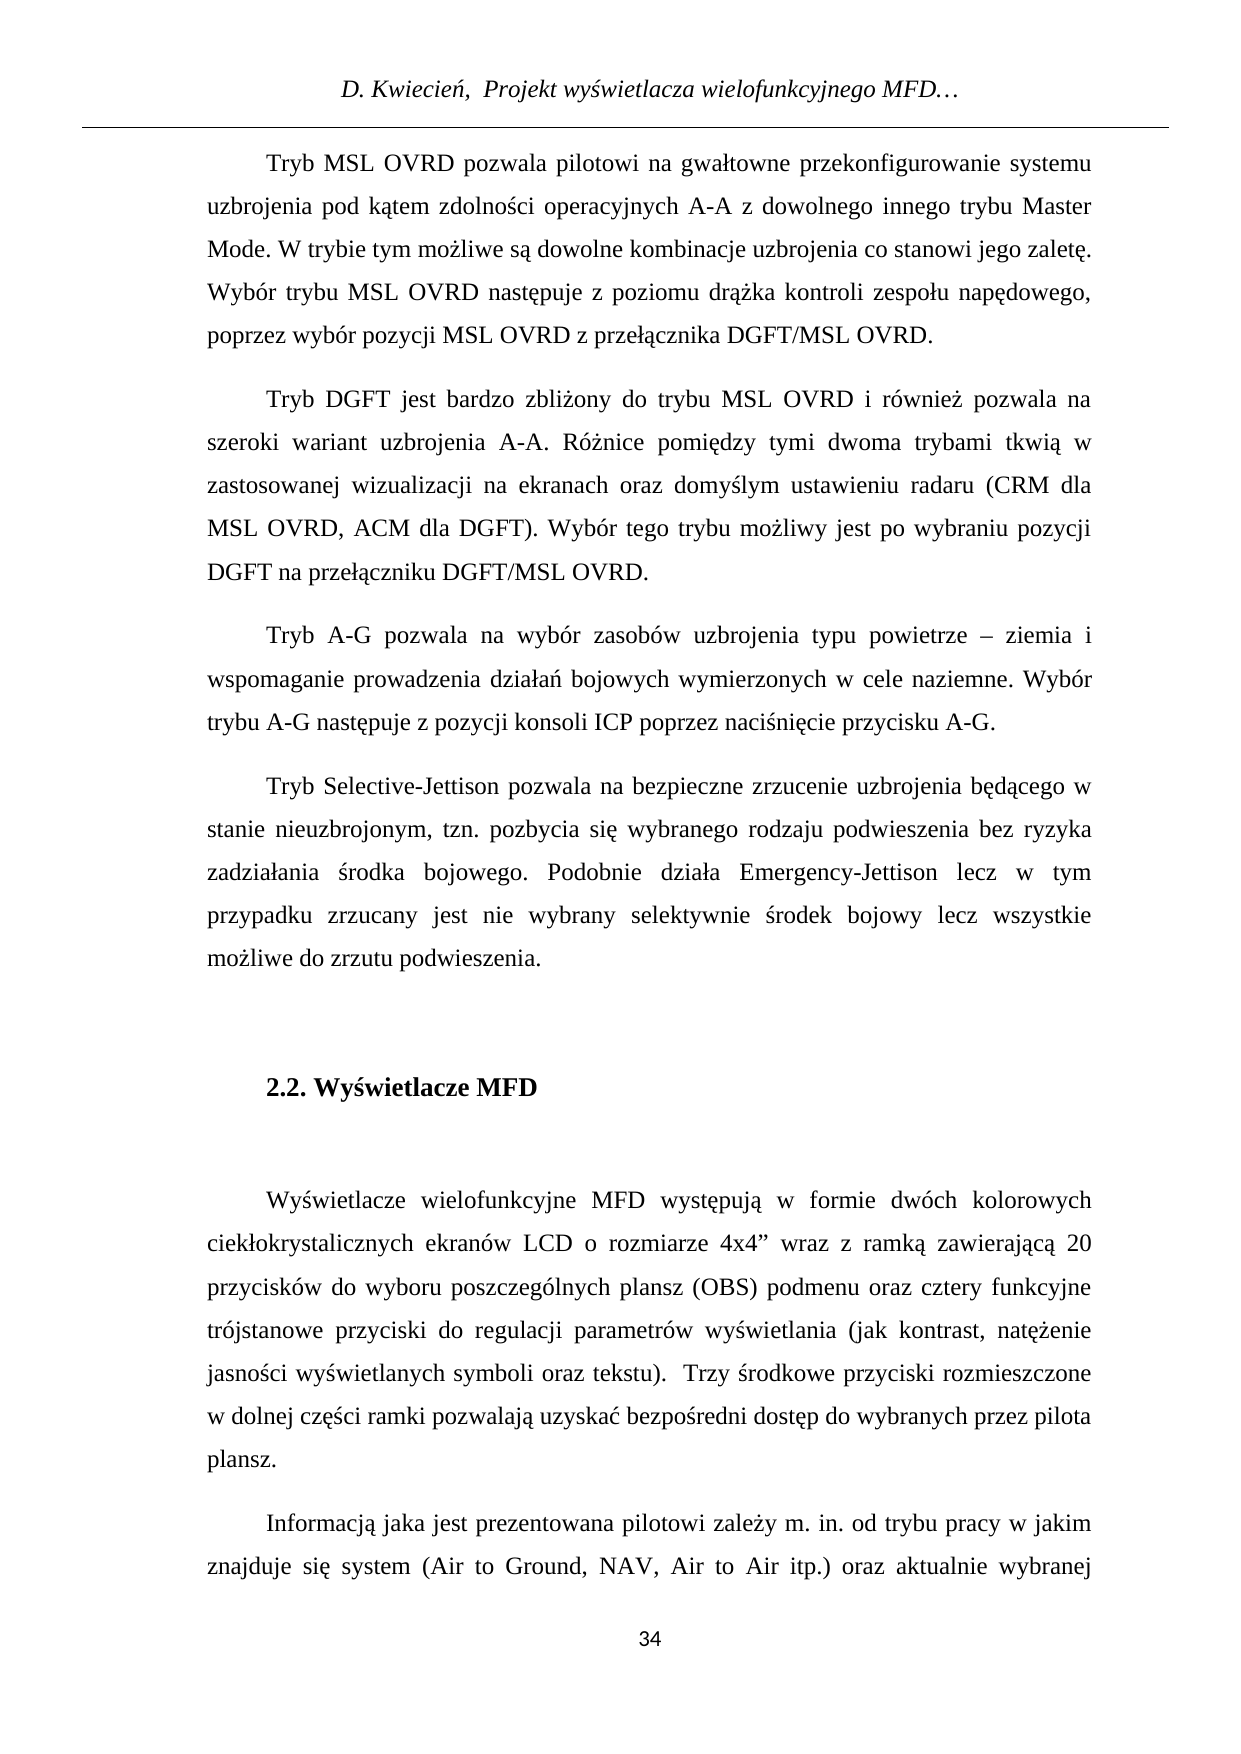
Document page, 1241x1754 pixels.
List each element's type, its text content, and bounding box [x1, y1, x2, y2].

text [207, 1508, 1092, 1580]
text Tryb DGFT jest bardzo zbliżony do trybu MSL OVRD i również pozwala na szeroki wariant uzbrojenia A-A. Różnice pomiędzy tymi dwoma trybami tkwią w zastosowanej wizualizacji na ekranach oraz domyślym ustawieniu radaru (CRM dla MSL OVRD, ACM dla DGFT). Wybór tego trybu możliwy jest po wybraniu pozycji DGFT na przełączniku DGFT/MSL OVRD. [207, 384, 1092, 585]
subtitle 2.2. Wyświetlacze MFD [207, 1071, 1092, 1102]
text Tryb Selective-Jettison pozwala na bezpieczne zrzucenie uzbrojenia będącego w stanie nieuzbrojonym, tzn. pozbycia się wybranego rodzaju podwieszenia bez ryzyka zadziałania środka bojowego. Podobnie działa Emergency-Jettison lecz w tym przypadku zrzucany jest nie wybrany selektywnie środek bojowy lecz wszystkie możliwe do zrzutu podwieszenia. [207, 771, 1092, 972]
text Tryb MSL OVRD pozwala pilotowi na gwałtowne przekonfigurowanie systemu uzbrojenia pod kątem zdolności operacyjnych A-A z dowolnego innego trybu Master Mode. W trybie tym możliwe są dowolne kombinacje uzbrojenia co stanowi jego zaletę. Wybór trybu MSL OVRD następuje z poziomu drążka kontroli zespołu napędowego, poprzez wybór pozycji MSL OVRD z przełącznika DGFT/MSL OVRD. [207, 148, 1092, 349]
text Wyświetlacze wielofunkcyjne MFD występują w formie dwóch kolorowych ciekłokrystalicznych ekranów LCD o rozmiarze 4x4” wraz z ramką zawierającą 20 przycisków do wyboru poszczególnych plansz (OBS) podmenu oraz cztery funkcyjne trójstanowe przyciski do regulacji parametrów wyświetlania (jak kontrast, natężenie jasności wyświetlanych symboli oraz tekstu). Trzy środkowe przyciski rozmieszczone w dolnej części ramki pozwalają uzyskać bezpośredni dostęp do wybranych przez pilota plansz. [207, 1185, 1092, 1473]
text Tryb A-G pozwala na wybór zasobów uzbrojenia typu powietrze – ziemia i wspomaganie prowadzenia działań bojowych wymierzonych w cele naziemne. Wybór trybu A-G następuje z pozycji konsoli ICP poprzez naciśnięcie przycisku A-G. [207, 621, 1092, 736]
